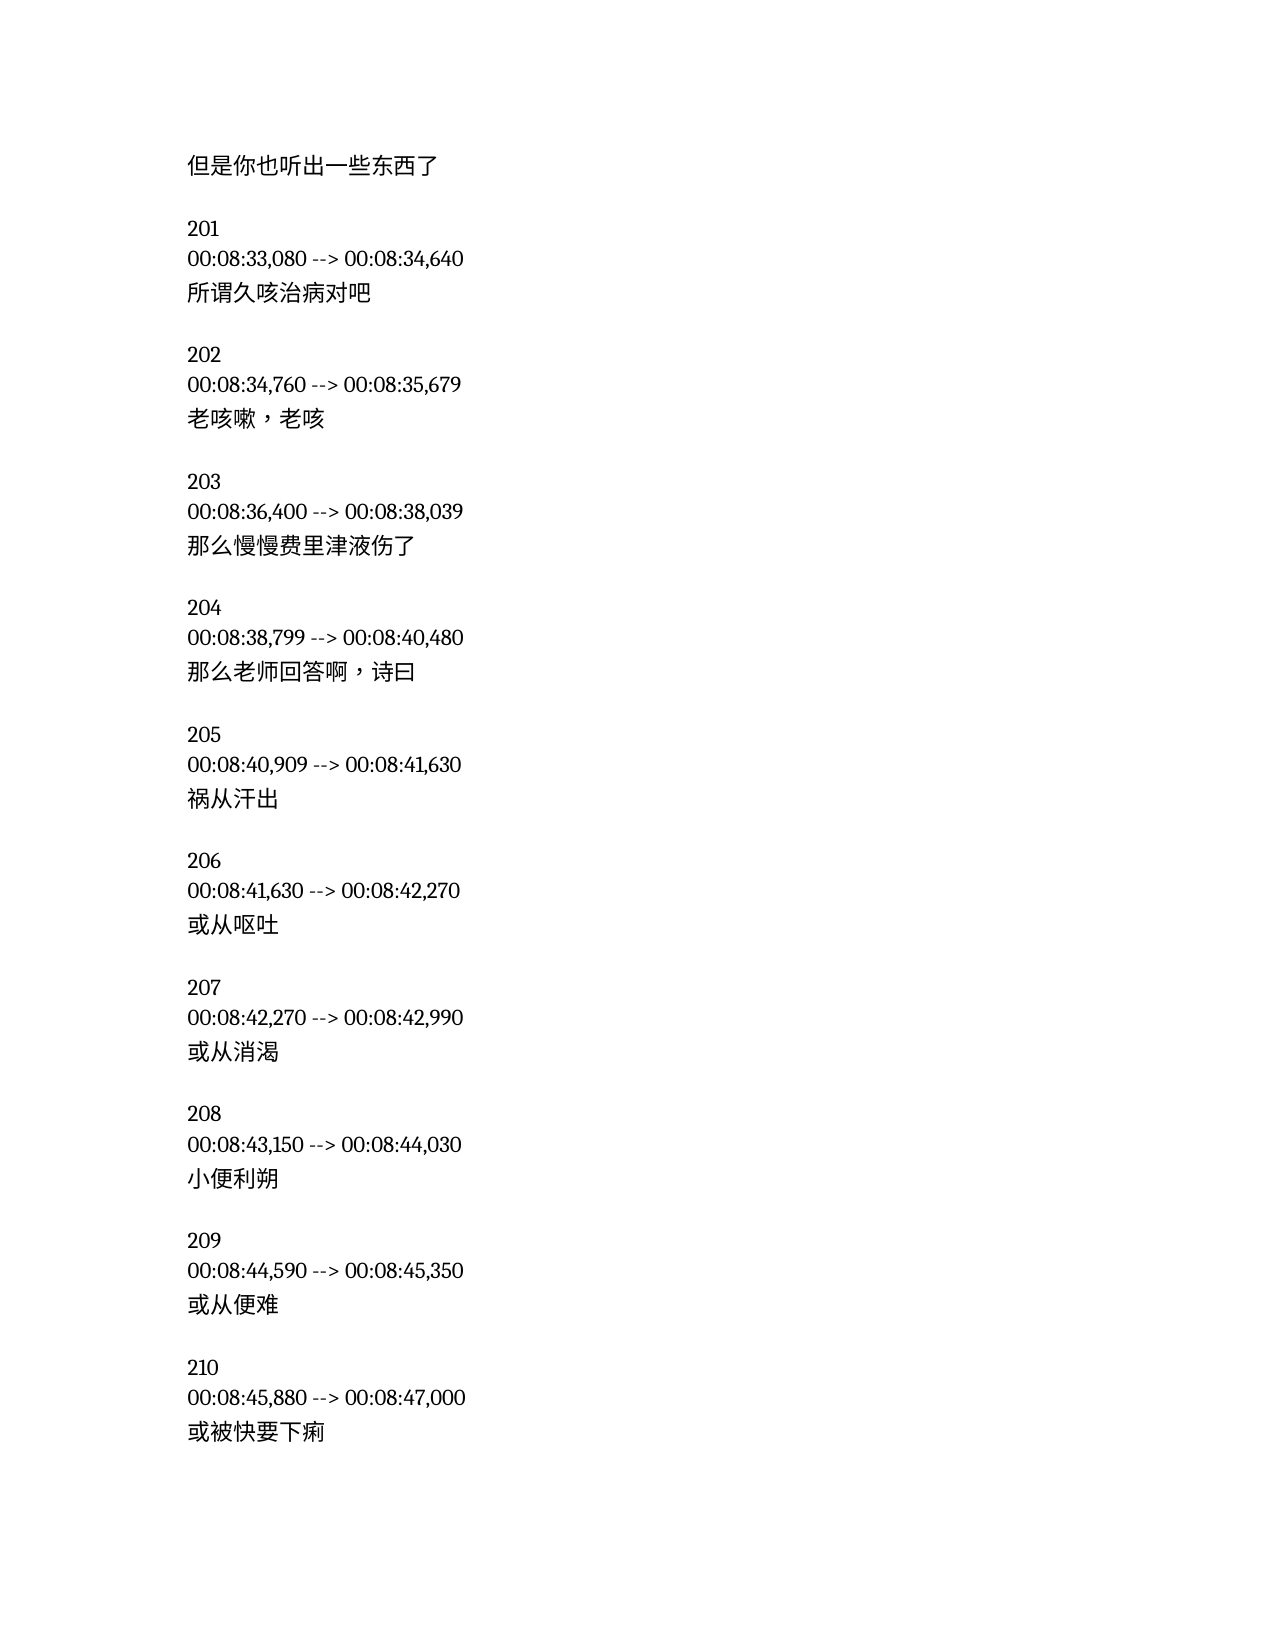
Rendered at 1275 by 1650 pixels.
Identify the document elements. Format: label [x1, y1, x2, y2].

text [187, 150, 1087, 1477]
